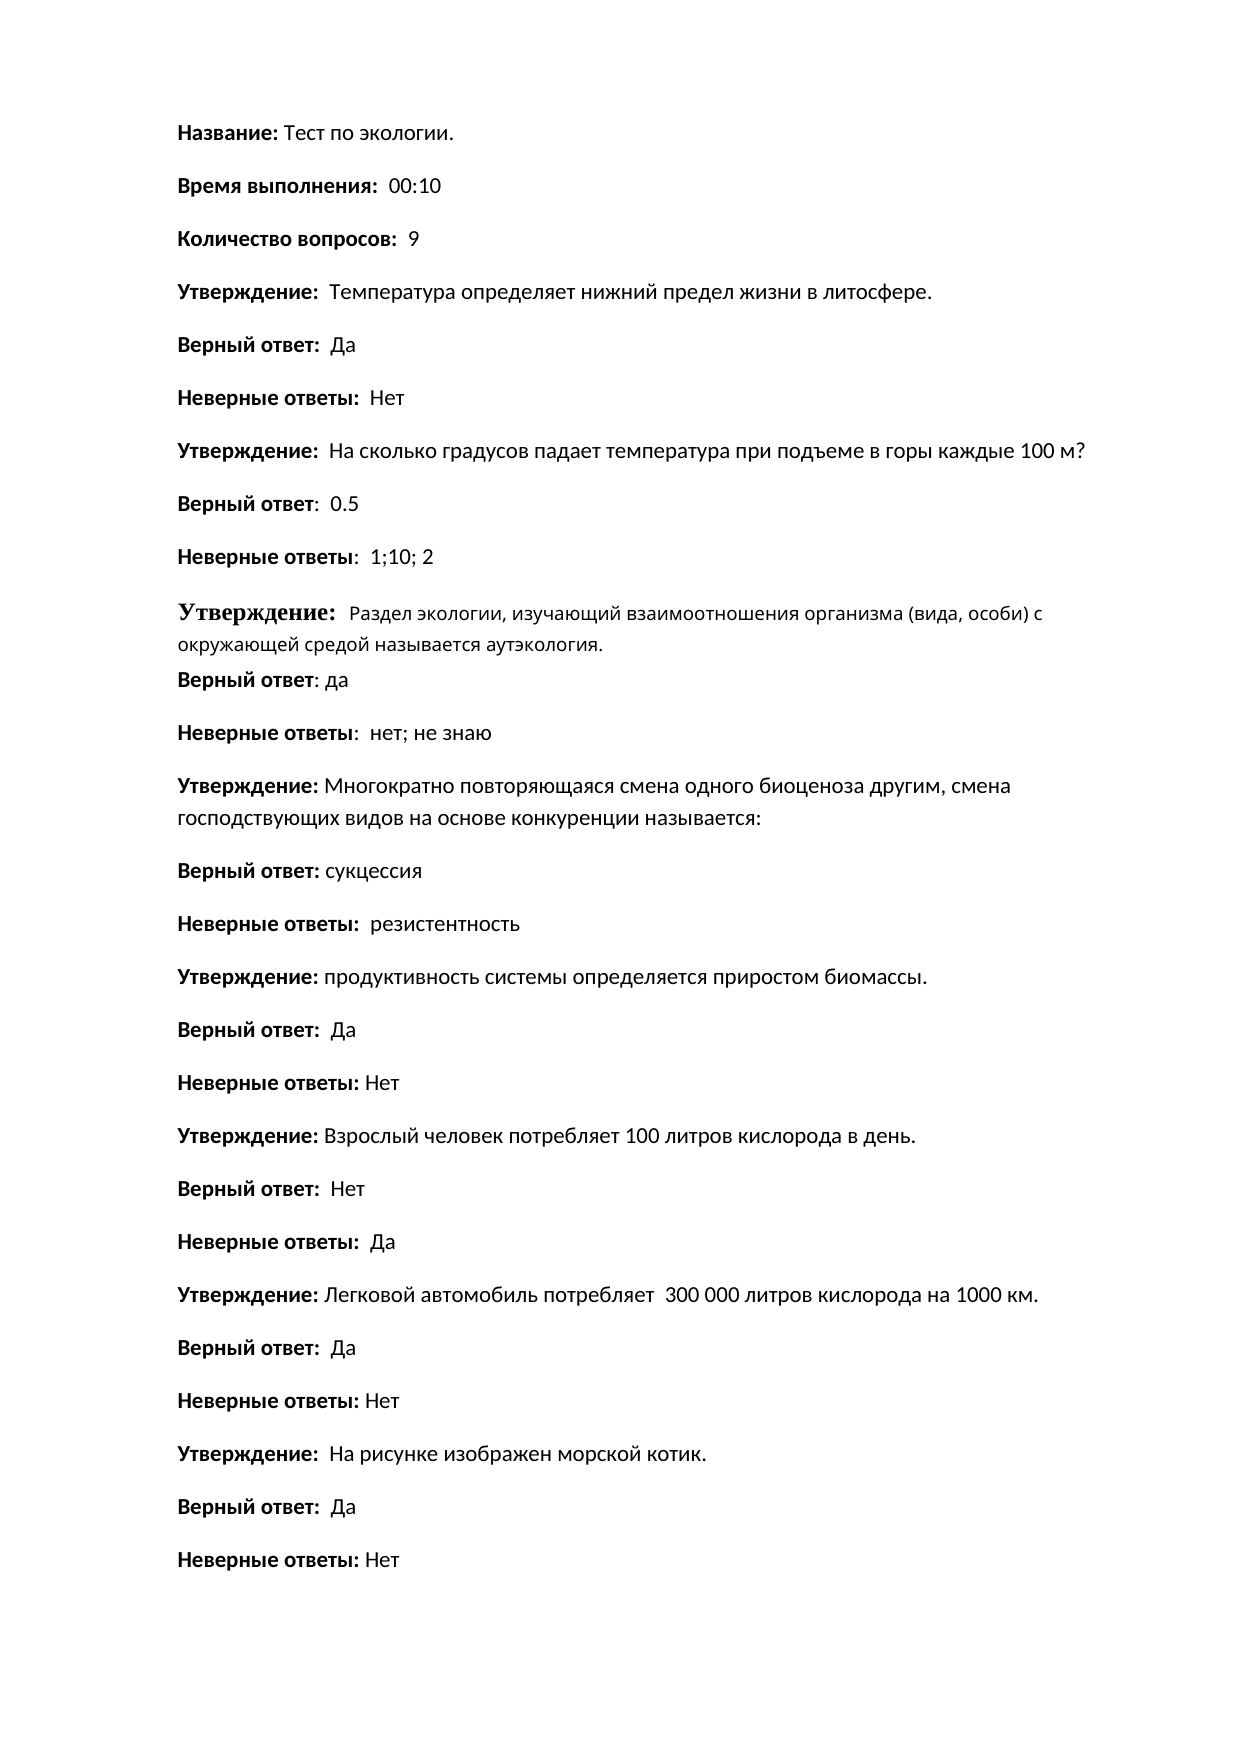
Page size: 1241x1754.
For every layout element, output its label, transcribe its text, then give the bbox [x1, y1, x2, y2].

text Утверждение: Раздел экологии, изучающий взаимоотношения организма (вида, особи) с окружающей средой называется аутэкология. [177, 595, 1152, 657]
text Неверные ответы: Нет [177, 1068, 1152, 1096]
text Верный ответ: Да [177, 1015, 1152, 1043]
text Верный ответ: Да [177, 1333, 1152, 1361]
text Утверждение: Взрослый человек потребляет 100 литров кислорода в день. [177, 1121, 1152, 1149]
text Неверные ответы: Да [177, 1227, 1152, 1255]
text Верный ответ: да [177, 665, 1152, 693]
text Утверждение: На сколько градусов падает температура при подъеме в горы каждые 100 м? [177, 436, 1152, 464]
text Верный ответ: 0.5 [177, 489, 1152, 517]
text Верный ответ: Нет [177, 1174, 1152, 1202]
text Время выполнения: 00:10 [177, 171, 1152, 199]
text Неверные ответы: резистентность [177, 909, 1152, 937]
text Утверждение: Легковой автомобиль потребляет 300 000 литров кислорода на 1000 км. [177, 1280, 1152, 1308]
text Верный ответ: Да [177, 1492, 1152, 1521]
text Утверждение: продуктивность системы определяется приростом биомассы. [177, 962, 1152, 990]
text Утверждение: Температура определяет нижний предел жизни в литосфере. [177, 277, 1152, 305]
text Утверждение: На рисунке изображен морской котик. [177, 1439, 1152, 1467]
text Утверждение: Многократно повторяющаяся смена одного биоценоза другим, смена господствующих видов на основе конкуренции называется: [177, 771, 1152, 831]
text Количество вопросов: 9 [177, 224, 1152, 252]
text Неверные ответы: Нет [177, 1546, 1152, 1573]
text Верный ответ: сукцессия [177, 856, 1152, 884]
text Неверные ответы: нет; не знаю [177, 718, 1152, 746]
text Неверные ответы: Нет [177, 383, 1152, 411]
text Название: Тест по экологии. [177, 118, 1152, 146]
text Неверные ответы: Нет [177, 1386, 1152, 1414]
text Верный ответ: Да [177, 330, 1152, 358]
text Неверные ответы: 1;10; 2 [177, 542, 1152, 570]
